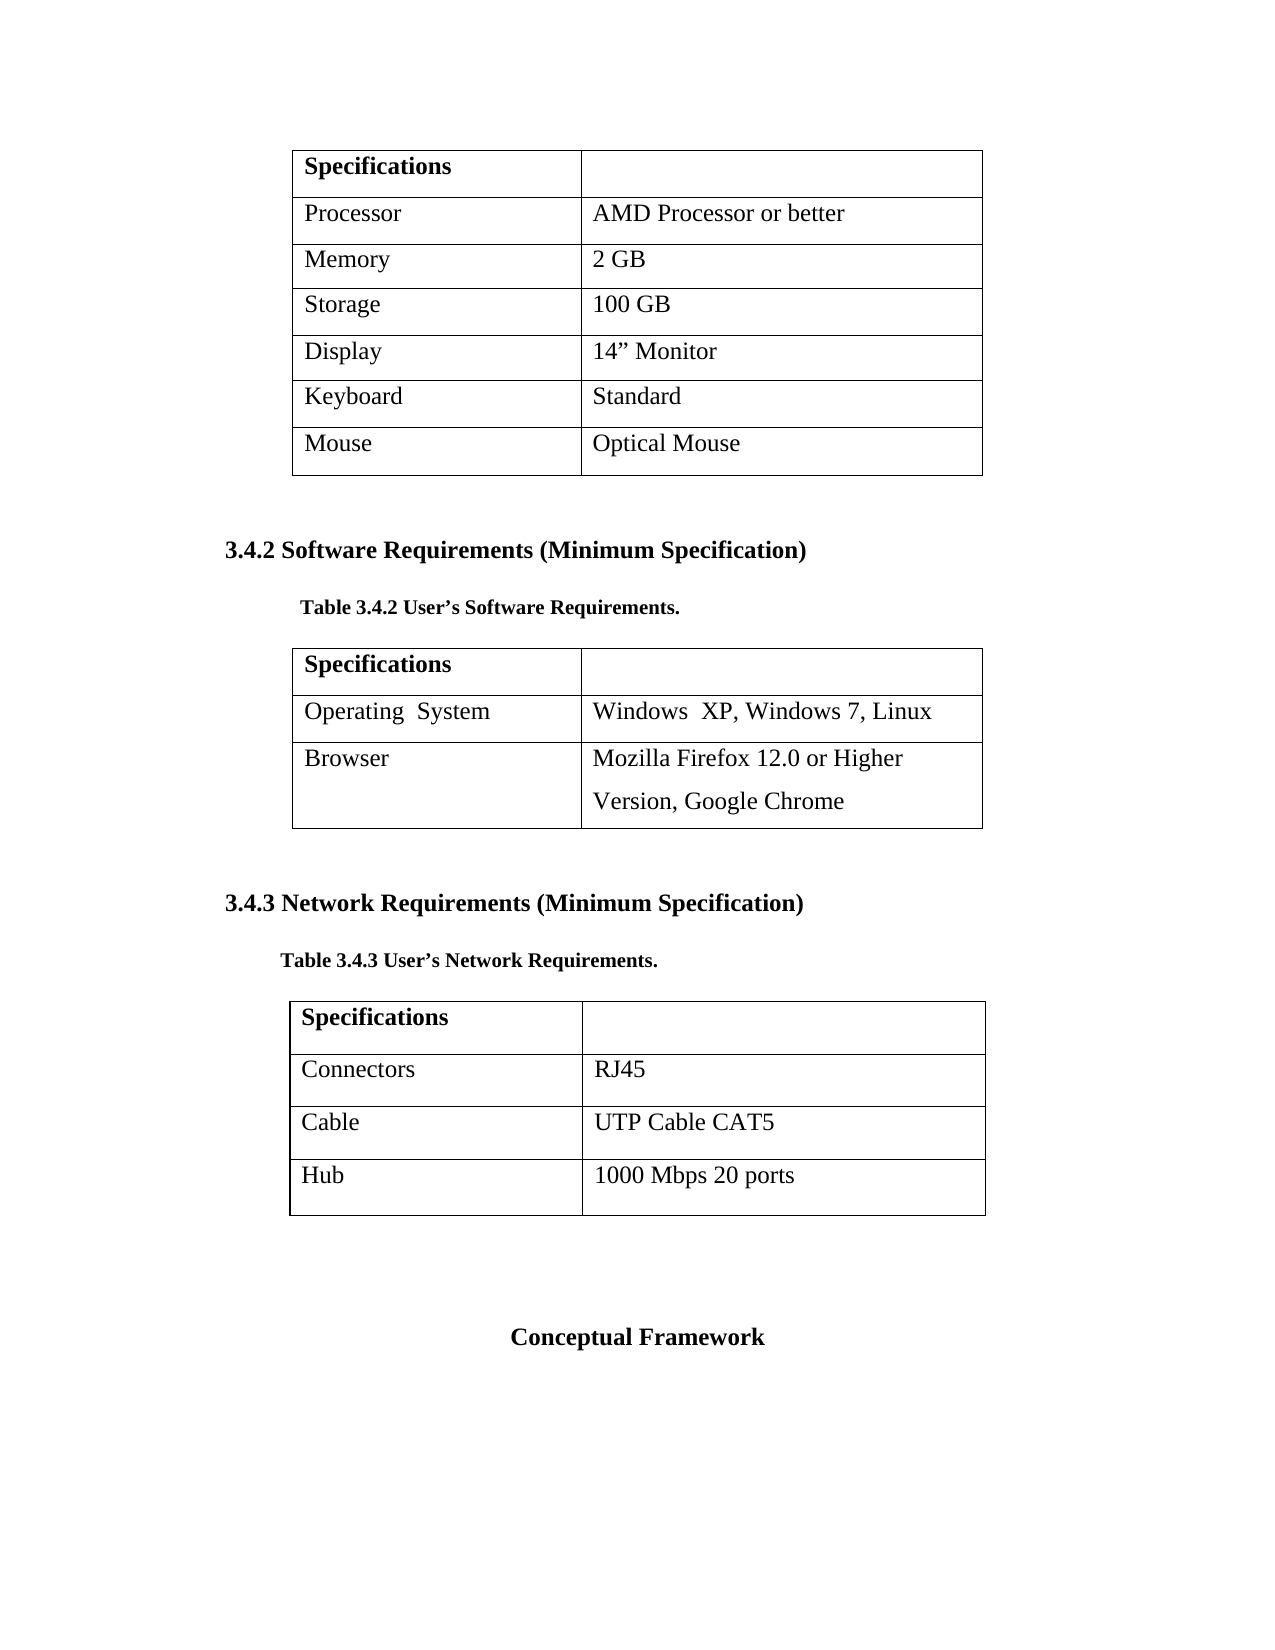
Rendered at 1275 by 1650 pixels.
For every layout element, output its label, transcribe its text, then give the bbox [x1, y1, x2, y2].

table_cell 1000 Mbps 20 ports [583, 1160, 985, 1214]
table_cell Storage [293, 289, 581, 335]
table_cell AMD Processor or better [582, 198, 982, 243]
text 3.4.2 Software Requirements (Minimum Specification) [150, 536, 1125, 564]
table_cell 14” Monitor [582, 336, 982, 380]
table_header Specifications [293, 649, 581, 695]
table_header [582, 151, 982, 197]
table_cell Connectors [291, 1055, 582, 1106]
table_cell Keyboard [293, 381, 581, 427]
table_header [583, 1002, 985, 1053]
text Table 3.4.2 User’s Software Requirements. [225, 595, 1125, 619]
table_header Specifications [293, 151, 581, 197]
table_cell Mouse [293, 428, 581, 475]
text Table 3.4.3 User’s Network Requirements. [150, 948, 1125, 972]
table_cell Standard [582, 381, 982, 427]
table_cell Optical Mouse [582, 428, 982, 475]
table_header [582, 649, 982, 695]
table_cell Mozilla Firefox 12.0 or Higher Version, Google Chrome [582, 743, 982, 828]
table_cell Browser [293, 743, 581, 828]
table_cell 100 GB [582, 289, 982, 335]
text 3.4.3 Network Requirements (Minimum Specification) [150, 888, 1125, 917]
table_cell Windows XP, Windows 7, Linux [582, 696, 982, 742]
table_cell Cable [291, 1107, 582, 1159]
table_cell Hub [291, 1160, 582, 1214]
text Conceptual Framework [150, 1322, 1125, 1351]
table_cell RJ45 [583, 1055, 985, 1106]
table_cell Memory [293, 245, 581, 288]
table_cell UTP Cable CAT5 [583, 1107, 985, 1159]
table_cell Processor [293, 198, 581, 243]
table_cell Operating System [293, 696, 581, 742]
table_header Specifications [291, 1002, 582, 1053]
table_cell Display [293, 336, 581, 380]
table_cell 2 GB [582, 245, 982, 288]
